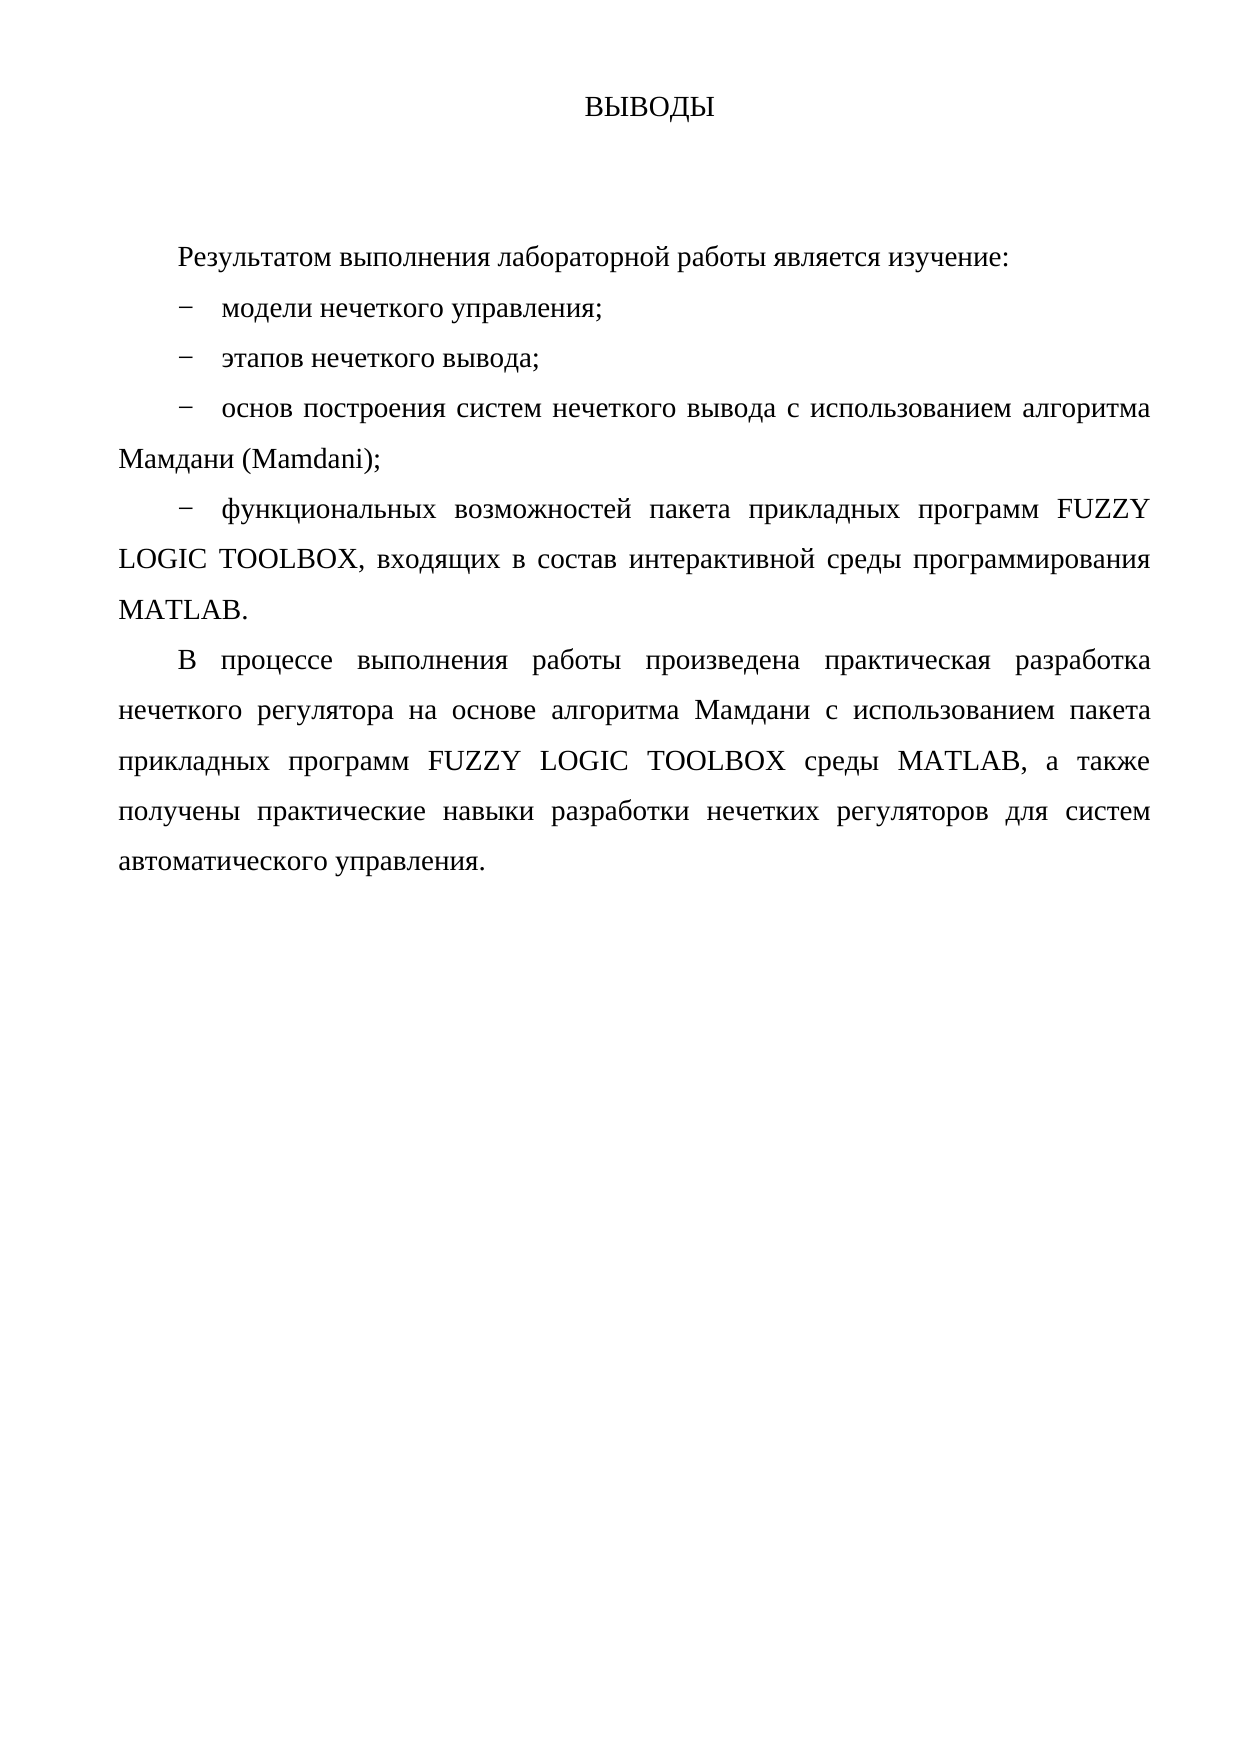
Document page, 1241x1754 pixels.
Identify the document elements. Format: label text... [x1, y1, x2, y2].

list − основ построения систем нечеткого вывода с использованием алгоритма Мамдани (Mamdani); [118, 391, 1152, 474]
list В процессе выполнения работы произведена практическая разработка нечеткого регулятора на основе алгоритма Мамдани с использованием пакета прикладных программ FUZZY LOGIC TOOLBOX среды MATLAB, а также получены практические навыки разработки нечетких регуляторов для систем автоматического управления. [118, 642, 1152, 877]
list Результатом выполнения лабораторной работы является изучение: [118, 239, 1152, 273]
list − модели нечеткого управления; [118, 290, 1152, 323]
text ВЫВОДЫ [148, 89, 1152, 122]
list − функциональных возможностей пакета прикладных программ FUZZY LOGIC TOOLBOX, входящих в состав интерактивной среды программирования MATLAB. [118, 491, 1152, 625]
list − этапов нечеткого вывода; [118, 340, 1152, 374]
